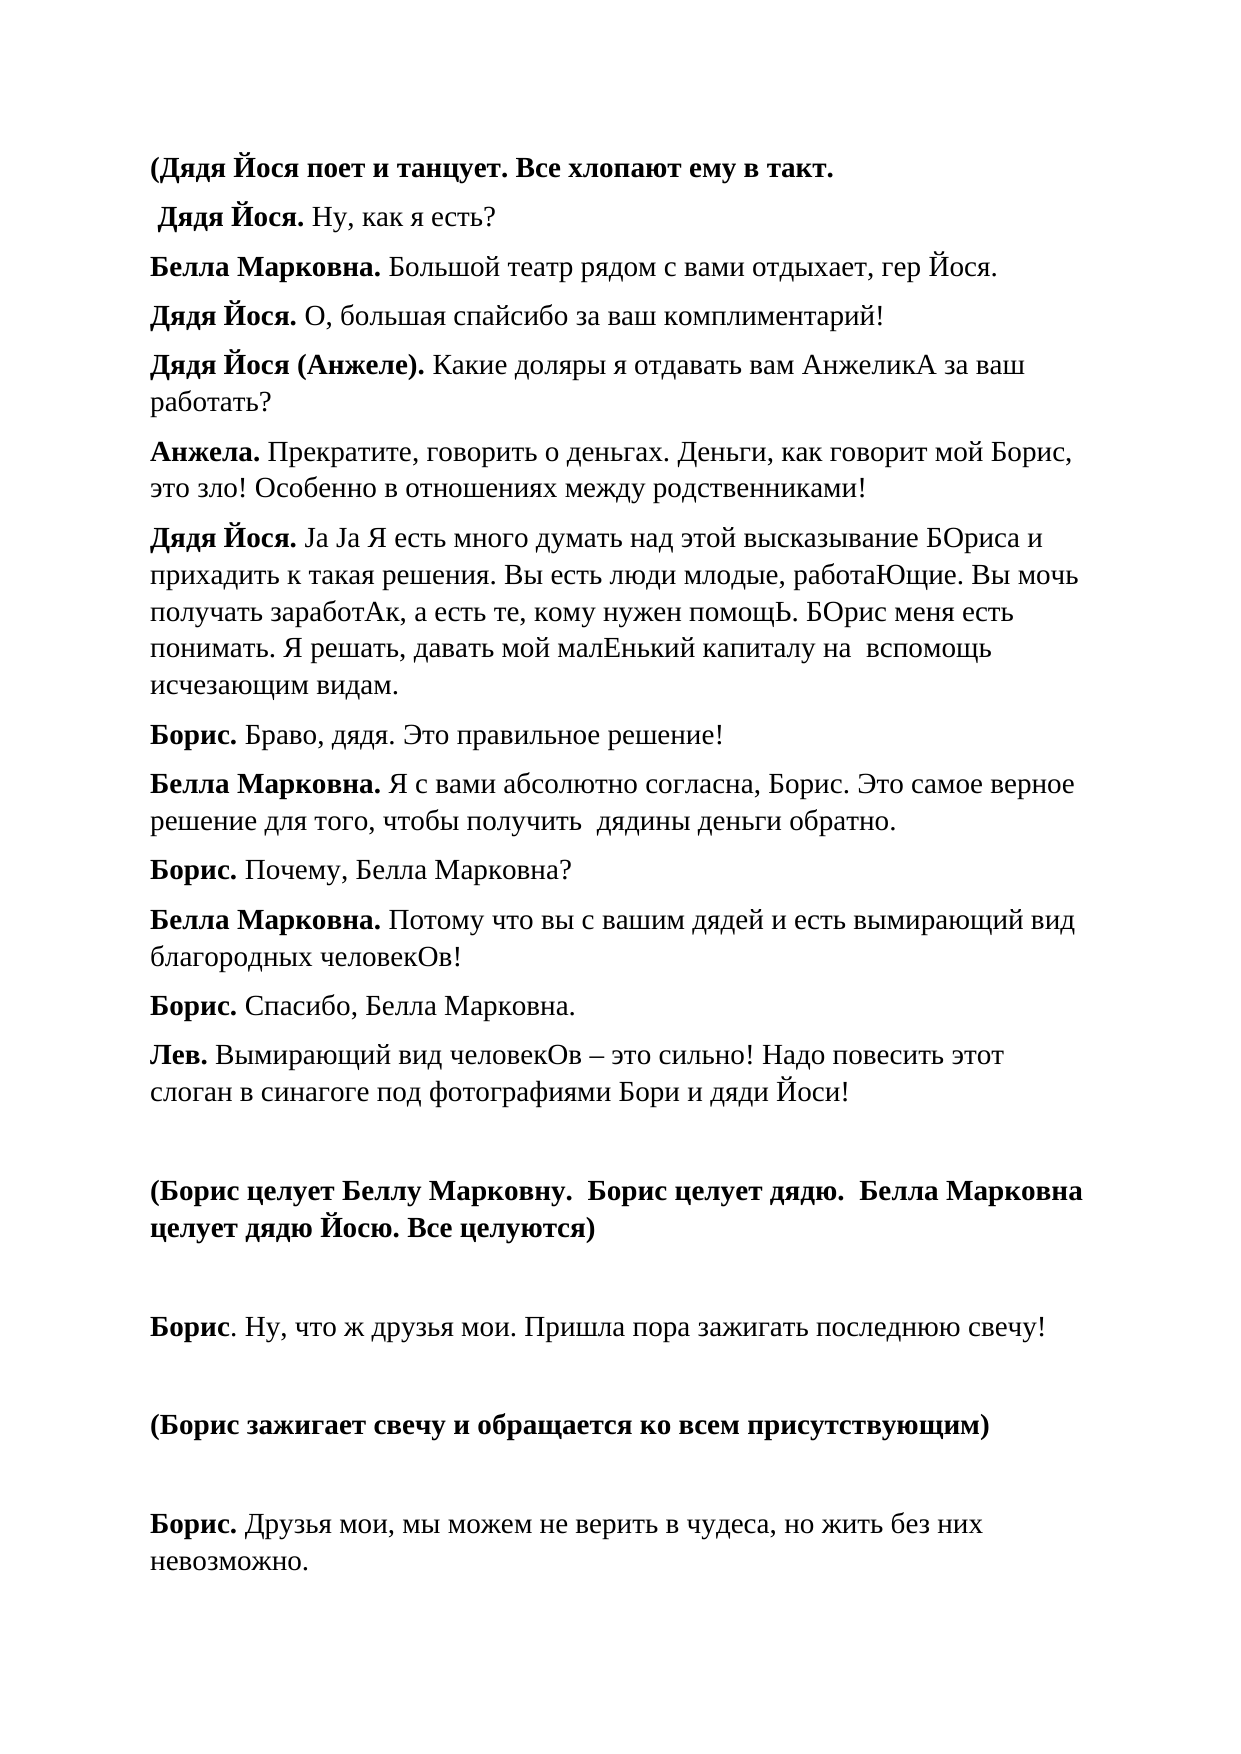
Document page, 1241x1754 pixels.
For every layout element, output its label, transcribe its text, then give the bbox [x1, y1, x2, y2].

text (Дядя Йося поет и танцует. Все хлопают ему в такт. [150, 150, 1090, 183]
text (Борис целует Беллу Марковну. Борис целует дядю. Белла Марковна целует дядю Йосю. Все целуются) [150, 1173, 1090, 1243]
text Борис. Браво, дядя. Это правильное решение! [150, 717, 1090, 750]
text Дядя Йося (Анжеле). Какие доляры я отдавать вам АнжеликА за ваш работать? [150, 347, 1090, 418]
text Борис. Почему, Белла Марковна? [150, 852, 1090, 886]
text Белла Марковна. Большой театр рядом с вами отдыхает, гер Йося. [150, 249, 1090, 282]
text Дядя Йося. Ну, как я есть? [150, 199, 1090, 233]
text Дядя Йося. О, большая спайсибо за ваш комплиментарий! [150, 298, 1090, 332]
text Лев. Вымирающий вид человекОв – это сильно! Надо повесить этот слоган в синагоге под фотографиями Бори и дяди Йоси! [150, 1037, 1090, 1108]
text (Борис зажигает свечу и обращается ко всем присутствующим) [150, 1407, 1090, 1441]
text Борис. Ну, что ж друзья мои. Пришла пора зажигать последнюю свечу! [150, 1309, 1090, 1342]
text Белла Марковна. Потому что вы с вашим дядей и есть вымирающий вид благородных человекОв! [150, 902, 1090, 972]
text Дядя Йося. Ja Ja Я есть много думать над этой высказывание БОриса и прихадить к такая решения. Вы есть люди млодые, работаЮщие. Вы мочь получать заработАк, а есть те, кому нужен помощЬ. БОрис меня есть понимать. Я решать, давать мой малЕнький капиталу на вспомощь исчезающим видам. [150, 520, 1090, 701]
text Борис. Спасибо, Белла Марковна. [150, 988, 1090, 1022]
text Борис. Друзья мои, мы можем не верить в чудеса, но жить без них невозможно. [150, 1506, 1090, 1577]
text Анжела. Прекратите, говорить о деньгах. Деньги, как говорит мой Борис, это зло! Особенно в отношениях между родственниками! [150, 434, 1090, 504]
text Белла Марковна. Я с вами абсолютно согласна, Борис. Это самое верное решение для того, чтобы получить дядины деньги обратно. [150, 766, 1090, 837]
